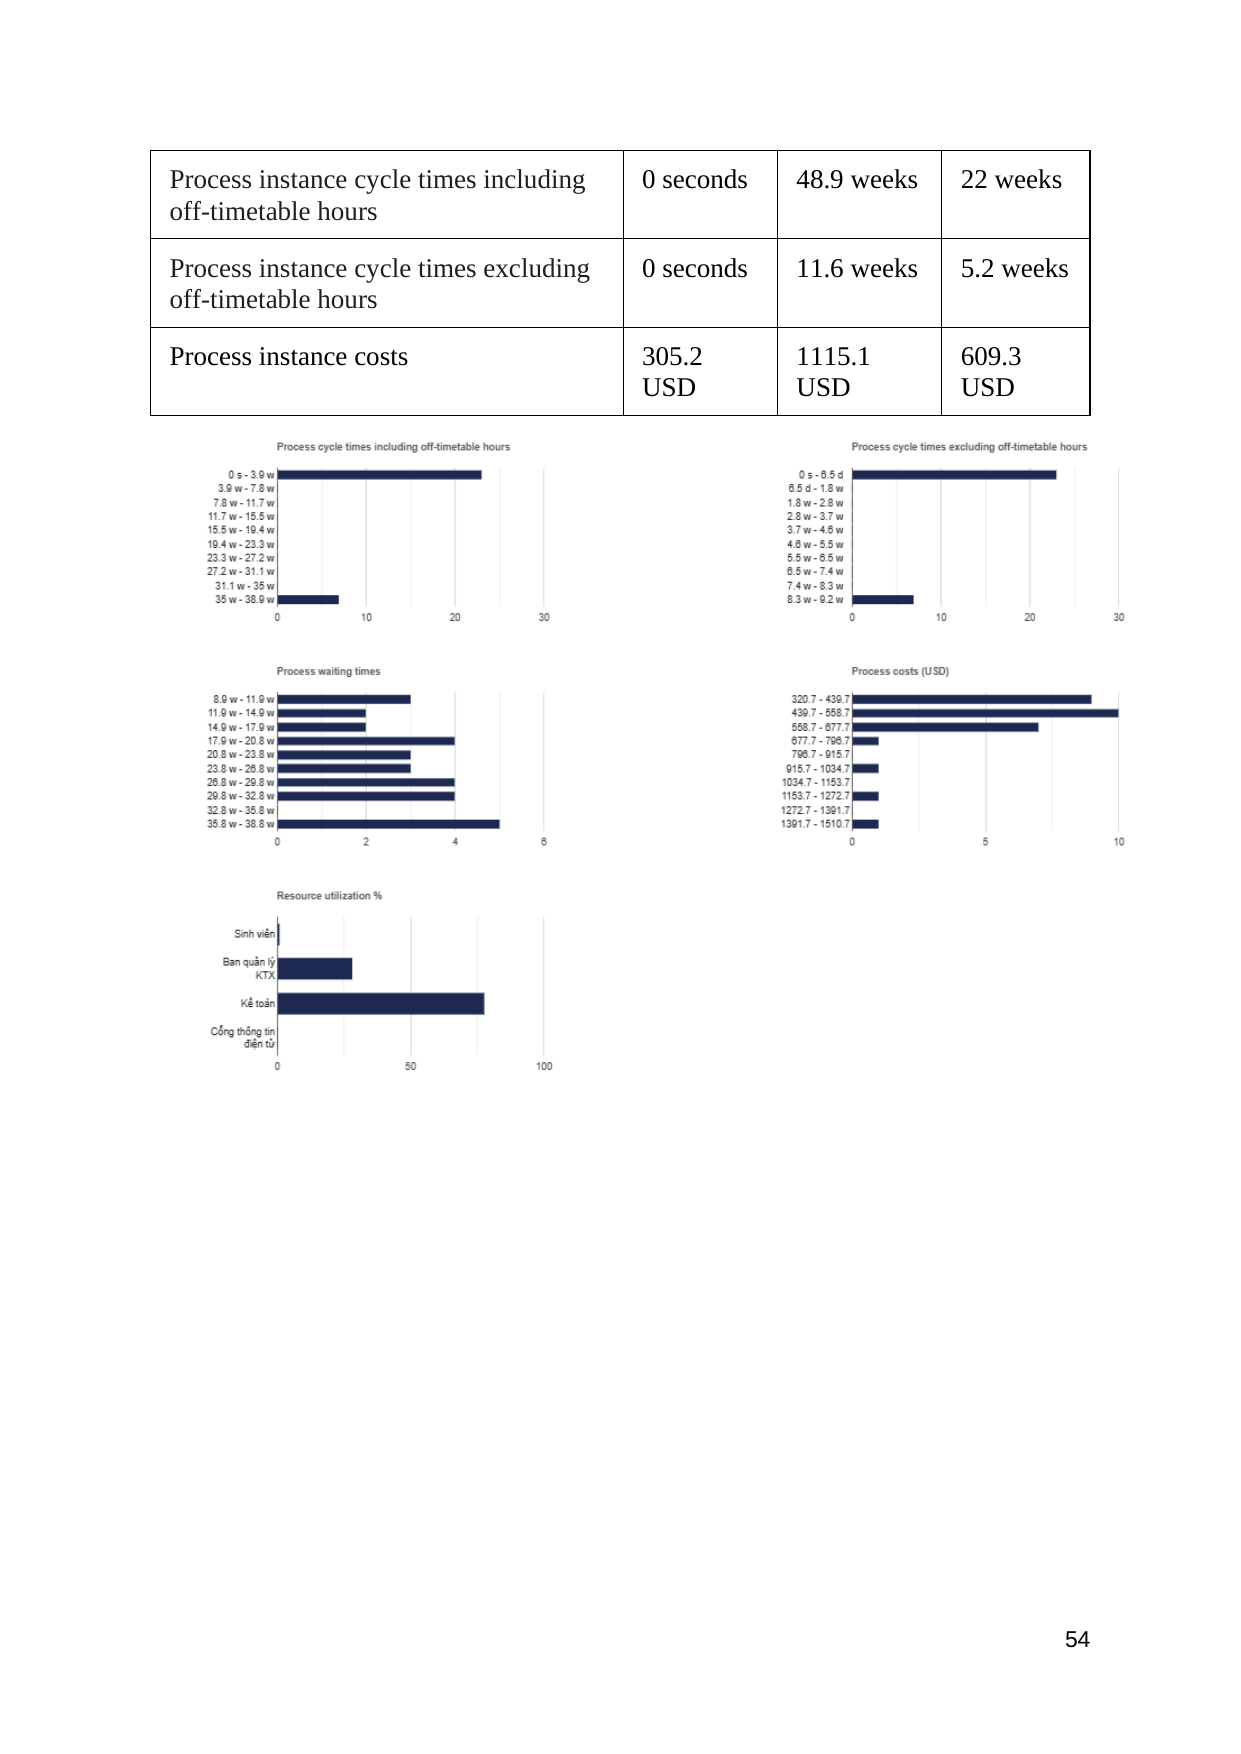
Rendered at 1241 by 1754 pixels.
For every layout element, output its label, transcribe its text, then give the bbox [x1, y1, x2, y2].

table_cell 11.6 weeks [778, 239, 941, 327]
table_cell 305.2 USD [624, 328, 777, 415]
table_cell 0 seconds [624, 239, 777, 327]
table_cell 609.3 USD [942, 328, 1089, 415]
table_cell 1115.1 USD [778, 328, 941, 415]
table_cell 48.9 weeks [778, 151, 941, 238]
picture [194, 428, 1136, 1079]
table_cell 22 weeks [942, 151, 1089, 238]
table_cell 5.2 weeks [942, 239, 1089, 327]
table_cell Process instance cycle times including off-timetable hours [151, 151, 623, 238]
table_cell Process instance cycle times excluding off-timetable hours [151, 239, 623, 327]
table_cell Process instance costs [151, 328, 623, 415]
table_cell 0 seconds [624, 151, 777, 238]
